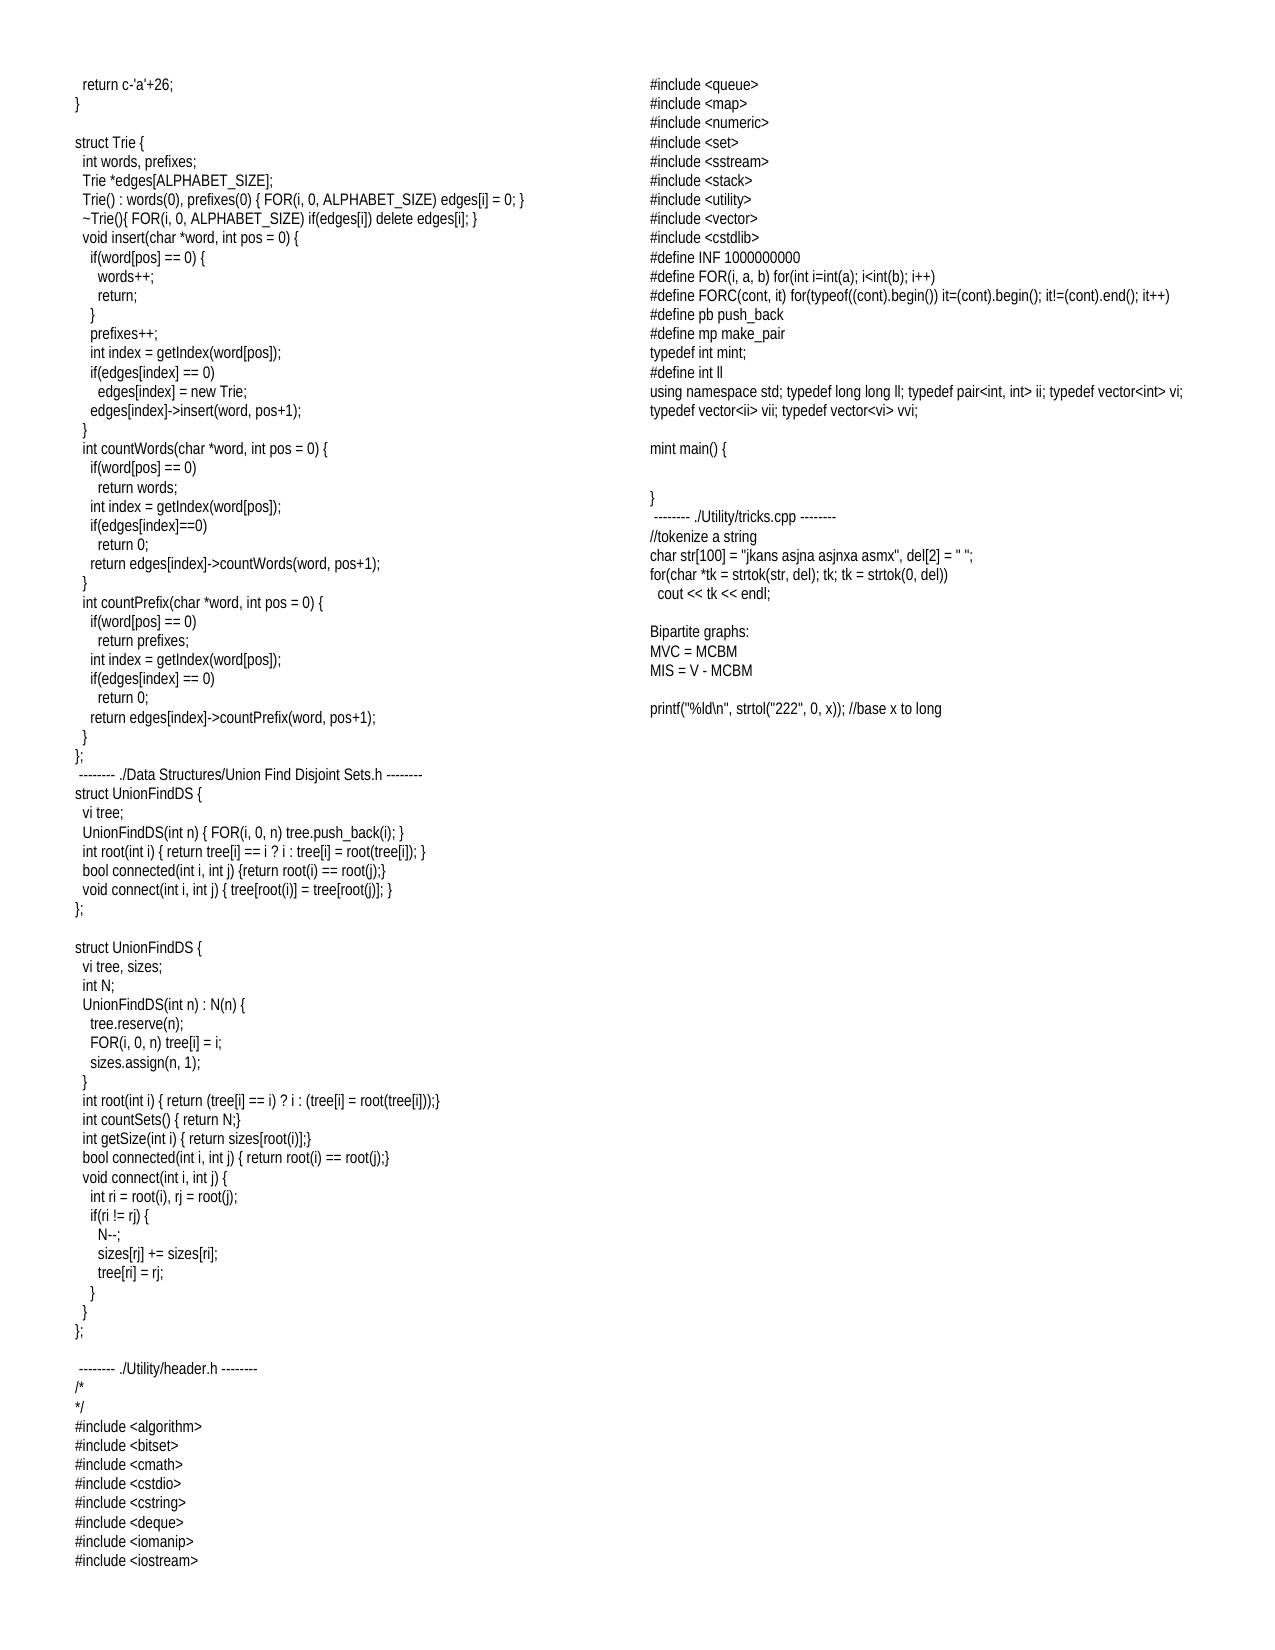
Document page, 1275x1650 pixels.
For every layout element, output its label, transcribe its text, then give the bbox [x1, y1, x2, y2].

text } [650, 488, 1200, 507]
text if(ri != rj) { [75, 1206, 625, 1225]
text }; [75, 899, 625, 918]
text tree[ri] = rj; [75, 1263, 625, 1282]
text } [75, 573, 625, 592]
text UnionFindDS(int n) : N(n) { [75, 995, 625, 1014]
text edges[index]->insert(word, pos+1); [75, 401, 625, 420]
text int index = getIndex(word[pos]); [75, 497, 625, 516]
text Trie *edges[ALPHABET_SIZE]; [75, 171, 625, 190]
text #include <vector> [650, 209, 1200, 228]
text #include <utility> [650, 190, 1200, 209]
text struct UnionFindDS { [75, 784, 625, 803]
text if(word[pos] == 0) [75, 612, 625, 631]
text MVC = MCBM [650, 641, 1200, 661]
text #include <iomanip> [75, 1532, 625, 1551]
text #include <deque> [75, 1512, 625, 1532]
text int root(int i) { return tree[i] == i ? i : tree[i] = root(tree[i]); } [75, 842, 625, 861]
text bool connected(int i, int j) { return root(i) == root(j);} [75, 1148, 625, 1167]
text int ri = root(i), rj = root(j); [75, 1187, 625, 1206]
text #include <cstdio> [75, 1474, 625, 1493]
text char str[100] = "jkans asjna asjnxa asmx", del[2] = " "; [650, 546, 1200, 565]
text int root(int i) { return (tree[i] == i) ? i : (tree[i] = root(tree[i]));} [75, 1091, 625, 1110]
text #include <numeric> [650, 113, 1200, 132]
text Trie() : words(0), prefixes(0) { FOR(i, 0, ALPHABET_SIZE) edges[i] = 0; } [75, 190, 625, 209]
text MIS = V - MCBM [650, 661, 1200, 680]
text tree.reserve(n); [75, 1014, 625, 1033]
text if(edges[index]==0) [75, 516, 625, 535]
text } [75, 1072, 625, 1091]
text -------- ./Utility/tricks.cpp -------- [650, 507, 1200, 526]
text for(char *tk = strtok(str, del); tk; tk = strtok(0, del)) [650, 565, 1200, 584]
text return c-'a'+26; [75, 75, 625, 94]
text prefixes++; [75, 324, 625, 343]
text if(word[pos] == 0) { [75, 247, 625, 267]
text -------- ./Data Structures/Union Find Disjoint Sets.h -------- [75, 765, 625, 784]
text FOR(i, 0, n) tree[i] = i; [75, 1033, 625, 1052]
text mint main() { [650, 439, 1200, 458]
text #define FORC(cont, it) for(typeof((cont).begin()) it=(cont).begin(); it!=(cont).end(); it++) [650, 286, 1200, 305]
text } [75, 305, 625, 324]
text } [75, 420, 625, 439]
text int countWords(char *word, int pos = 0) { [75, 439, 625, 458]
text } [75, 1302, 625, 1321]
text #include <algorithm> [75, 1417, 625, 1436]
text /* [75, 1378, 625, 1397]
text //tokenize a string [650, 526, 1200, 546]
text int countPrefix(char *word, int pos = 0) { [75, 592, 625, 612]
text void connect(int i, int j) { tree[root(i)] = tree[root(j)]; } [75, 880, 625, 899]
text struct Trie { [75, 132, 625, 152]
text */ [75, 1397, 625, 1417]
text if(edges[index] == 0) [75, 669, 625, 688]
text if(edges[index] == 0) [75, 362, 625, 382]
text UnionFindDS(int n) { FOR(i, 0, n) tree.push_back(i); } [75, 822, 625, 842]
text #include <iostream> [75, 1551, 625, 1570]
text }; [75, 746, 625, 765]
text #include <sstream> [650, 152, 1200, 171]
text struct UnionFindDS { [75, 937, 625, 957]
text int words, prefixes; [75, 152, 625, 171]
text return edges[index]->countPrefix(word, pos+1); [75, 707, 625, 727]
text sizes.assign(n, 1); [75, 1052, 625, 1072]
text } [75, 1282, 625, 1302]
text return prefixes; [75, 631, 625, 650]
text words++; [75, 267, 625, 286]
text ~Trie(){ FOR(i, 0, ALPHABET_SIZE) if(edges[i]) delete edges[i]; } [75, 209, 625, 228]
text return edges[index]->countWords(word, pos+1); [75, 554, 625, 573]
text #include <map> [650, 94, 1200, 113]
text int N; [75, 976, 625, 995]
text #include <queue> [650, 75, 1200, 94]
text using namespace std; typedef long long ll; typedef pair<int, int> ii; typedef vector<int> vi; typedef vector<ii> vii; typedef vector<vi> vvi; [650, 382, 1200, 420]
text typedef int mint; [650, 343, 1200, 362]
text printf("%ld\n", strtol("222", 0, x)); //base x to long [650, 699, 1200, 718]
text -------- ./Utility/header.h -------- [75, 1359, 625, 1378]
text edges[index] = new Trie; [75, 382, 625, 401]
text #include <cstring> [75, 1493, 625, 1512]
text sizes[rj] += sizes[ri]; [75, 1244, 625, 1263]
text return 0; [75, 688, 625, 707]
text #define INF 1000000000 [650, 247, 1200, 267]
text #include <bitset> [75, 1436, 625, 1455]
text } [75, 94, 625, 113]
text #include <cstdlib> [650, 228, 1200, 247]
text #define pb push_back [650, 305, 1200, 324]
text void insert(char *word, int pos = 0) { [75, 228, 625, 247]
text cout << tk << endl; [650, 584, 1200, 603]
text #define FOR(i, a, b) for(int i=int(a); i<int(b); i++) [650, 267, 1200, 286]
text N--; [75, 1225, 625, 1244]
text int index = getIndex(word[pos]); [75, 650, 625, 669]
text #define mp make_pair [650, 324, 1200, 343]
text bool connected(int i, int j) {return root(i) == root(j);} [75, 861, 625, 880]
text return words; [75, 477, 625, 497]
text #include <cmath> [75, 1455, 625, 1474]
text vi tree, sizes; [75, 957, 625, 976]
text #include <stack> [650, 171, 1200, 190]
text vi tree; [75, 803, 625, 822]
text void connect(int i, int j) { [75, 1167, 625, 1187]
text int index = getIndex(word[pos]); [75, 343, 625, 362]
text return 0; [75, 535, 625, 554]
text #define int ll [650, 362, 1200, 382]
text }; [75, 1321, 625, 1340]
text } [75, 727, 625, 746]
text if(word[pos] == 0) [75, 458, 625, 477]
text return; [75, 286, 625, 305]
text int countSets() { return N;} [75, 1110, 625, 1129]
text #include <set> [650, 132, 1200, 152]
text Bipartite graphs: [650, 622, 1200, 641]
text int getSize(int i) { return sizes[root(i)];} [75, 1129, 625, 1148]
